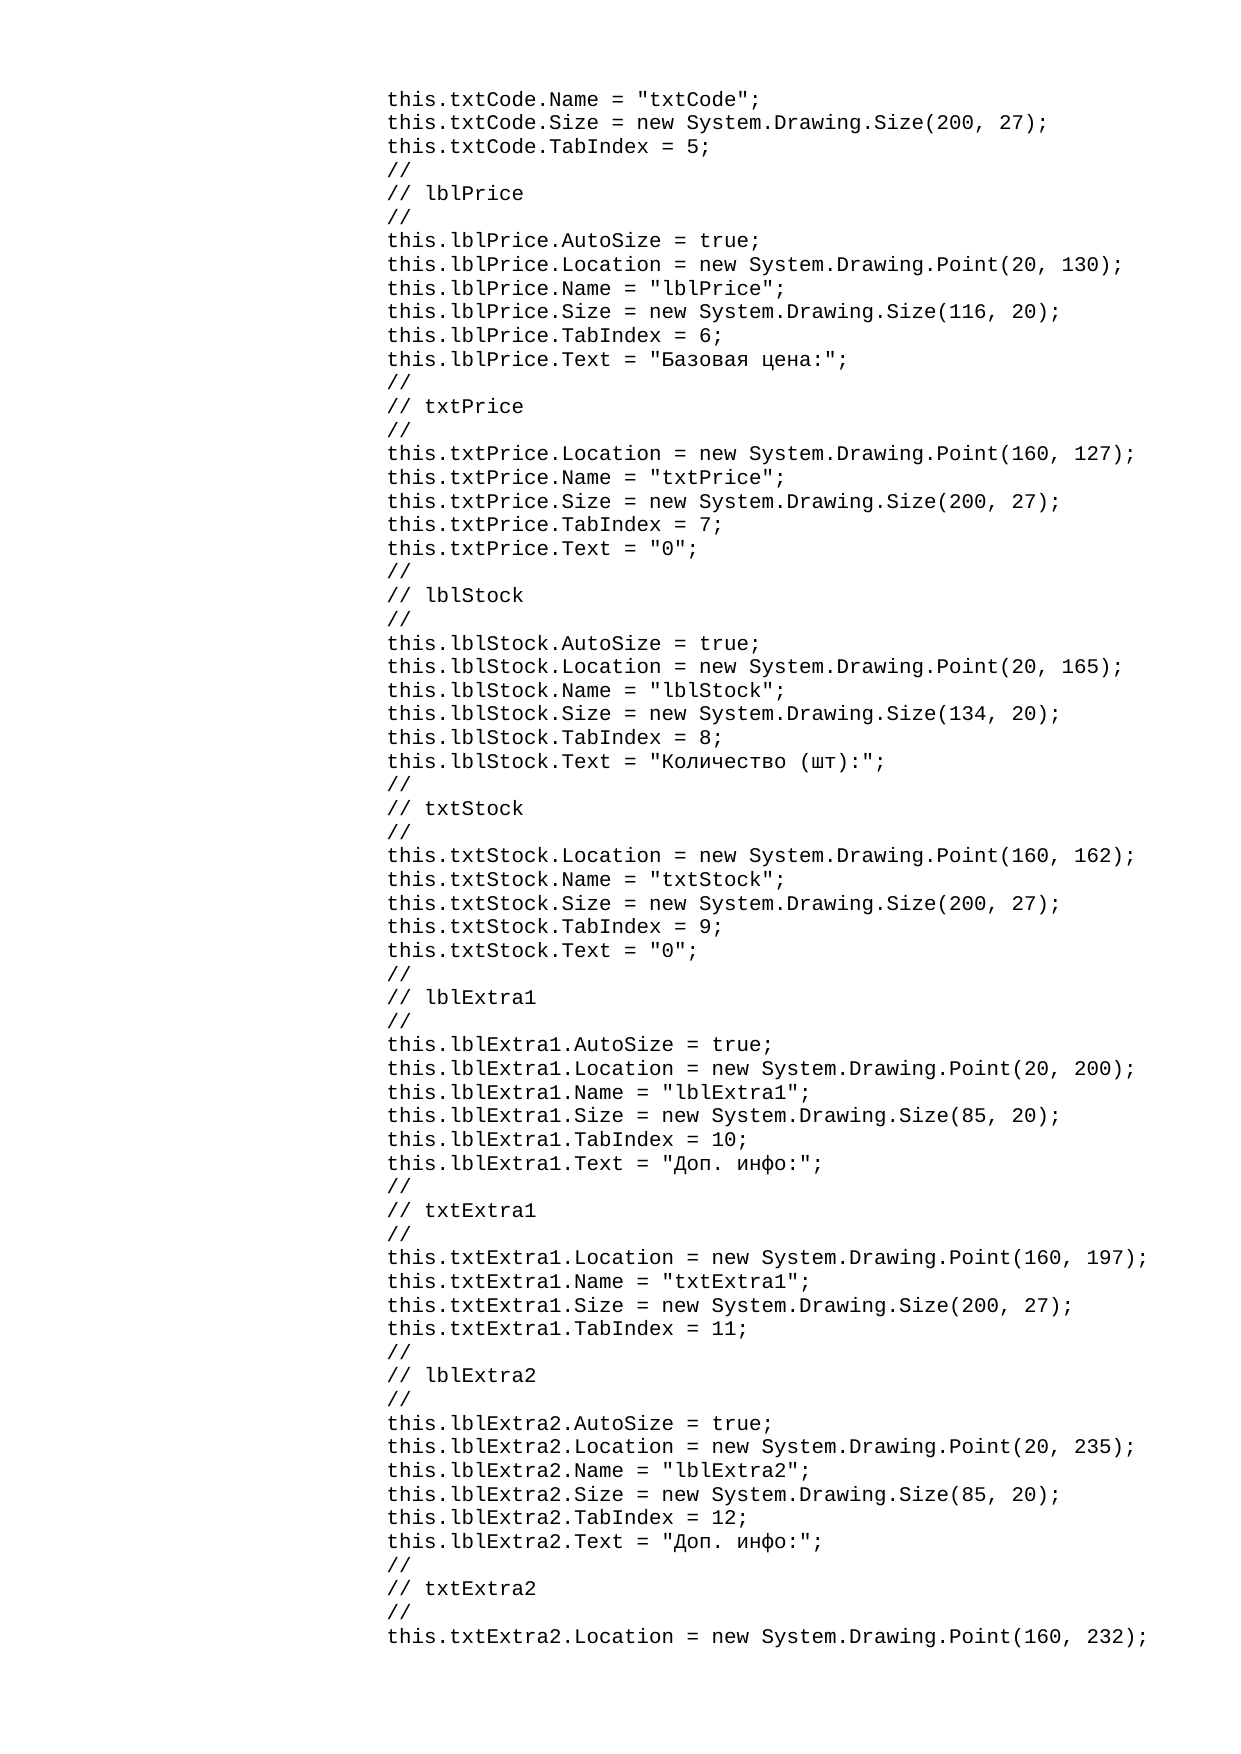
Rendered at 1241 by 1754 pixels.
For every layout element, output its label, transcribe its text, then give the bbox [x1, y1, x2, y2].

text this.txtPrice.Name = "txtPrice"; [148, 467, 1181, 491]
text this.txtStock.TabIndex = 9; [148, 916, 1181, 940]
text // lblExtra2 [148, 1366, 1181, 1389]
text this.txtExtra1.TabIndex = 11; [148, 1318, 1181, 1342]
text this.txtExtra1.Size = new System.Drawing.Size(200, 27); [148, 1294, 1181, 1318]
text this.lblExtra1.Size = new System.Drawing.Size(85, 20); [148, 1105, 1181, 1129]
text this.lblExtra2.AutoSize = true; [148, 1413, 1181, 1436]
text this.txtExtra2.Location = new System.Drawing.Point(160, 232); [148, 1626, 1181, 1649]
text this.lblStock.Name = "lblStock"; [148, 680, 1181, 703]
text // [148, 1555, 1181, 1578]
text // [148, 372, 1181, 396]
text // [148, 1176, 1181, 1200]
text this.lblStock.Text = "Количество (шт):"; [148, 751, 1181, 774]
text // [148, 1011, 1181, 1034]
text // [148, 207, 1181, 231]
text this.lblExtra2.Text = "Доп. инфо:"; [148, 1531, 1181, 1555]
text this.lblExtra2.TabIndex = 12; [148, 1507, 1181, 1531]
text this.lblStock.TabIndex = 8; [148, 727, 1181, 751]
text this.txtPrice.Location = new System.Drawing.Point(160, 127); [148, 443, 1181, 467]
text this.lblExtra1.TabIndex = 10; [148, 1129, 1181, 1153]
text this.lblStock.Location = new System.Drawing.Point(20, 165); [148, 656, 1181, 680]
text this.lblExtra1.Location = new System.Drawing.Point(20, 200); [148, 1058, 1181, 1082]
text this.lblPrice.TabIndex = 6; [148, 325, 1181, 349]
text this.lblStock.AutoSize = true; [148, 632, 1181, 656]
text // txtPrice [148, 396, 1181, 420]
text this.lblExtra1.Name = "lblExtra1"; [148, 1082, 1181, 1105]
text // [148, 1224, 1181, 1247]
text // [148, 1389, 1181, 1413]
text // [148, 822, 1181, 845]
text // txtExtra2 [148, 1578, 1181, 1602]
text this.lblStock.Size = new System.Drawing.Size(134, 20); [148, 703, 1181, 727]
text // [148, 420, 1181, 443]
text this.txtPrice.TabIndex = 7; [148, 514, 1181, 538]
text // lblPrice [148, 183, 1181, 207]
text // lblStock [148, 585, 1181, 609]
text // [148, 1602, 1181, 1626]
text this.txtExtra1.Name = "txtExtra1"; [148, 1271, 1181, 1294]
text this.lblPrice.Location = new System.Drawing.Point(20, 130); [148, 254, 1181, 278]
text // [148, 963, 1181, 987]
text this.lblExtra2.Name = "lblExtra2"; [148, 1460, 1181, 1484]
text // [148, 159, 1181, 183]
text this.lblPrice.Size = new System.Drawing.Size(116, 20); [148, 301, 1181, 325]
text // [148, 1342, 1181, 1366]
text this.txtPrice.Size = new System.Drawing.Size(200, 27); [148, 491, 1181, 514]
text // txtExtra1 [148, 1200, 1181, 1224]
text this.lblExtra2.Size = new System.Drawing.Size(85, 20); [148, 1484, 1181, 1507]
text // txtStock [148, 798, 1181, 822]
text // [148, 609, 1181, 632]
text this.lblPrice.AutoSize = true; [148, 231, 1181, 254]
text this.txtPrice.Text = "0"; [148, 538, 1181, 562]
text // [148, 562, 1181, 585]
text this.lblPrice.Name = "lblPrice"; [148, 278, 1181, 301]
text this.txtCode.Name = "txtCode"; [148, 89, 1181, 112]
text this.txtStock.Text = "0"; [148, 940, 1181, 963]
text this.txtStock.Location = new System.Drawing.Point(160, 162); [148, 845, 1181, 869]
text this.txtStock.Size = new System.Drawing.Size(200, 27); [148, 893, 1181, 916]
text // lblExtra1 [148, 987, 1181, 1011]
text this.txtCode.Size = new System.Drawing.Size(200, 27); [148, 112, 1181, 136]
text this.lblExtra1.Text = "Доп. инфо:"; [148, 1153, 1181, 1176]
text // [148, 774, 1181, 798]
text this.lblPrice.Text = "Базовая цена:"; [148, 349, 1181, 372]
text this.txtExtra1.Location = new System.Drawing.Point(160, 197); [148, 1247, 1181, 1271]
text this.lblExtra1.AutoSize = true; [148, 1034, 1181, 1058]
text this.txtCode.TabIndex = 5; [148, 136, 1181, 159]
text this.lblExtra2.Location = new System.Drawing.Point(20, 235); [148, 1436, 1181, 1460]
text this.txtStock.Name = "txtStock"; [148, 869, 1181, 893]
